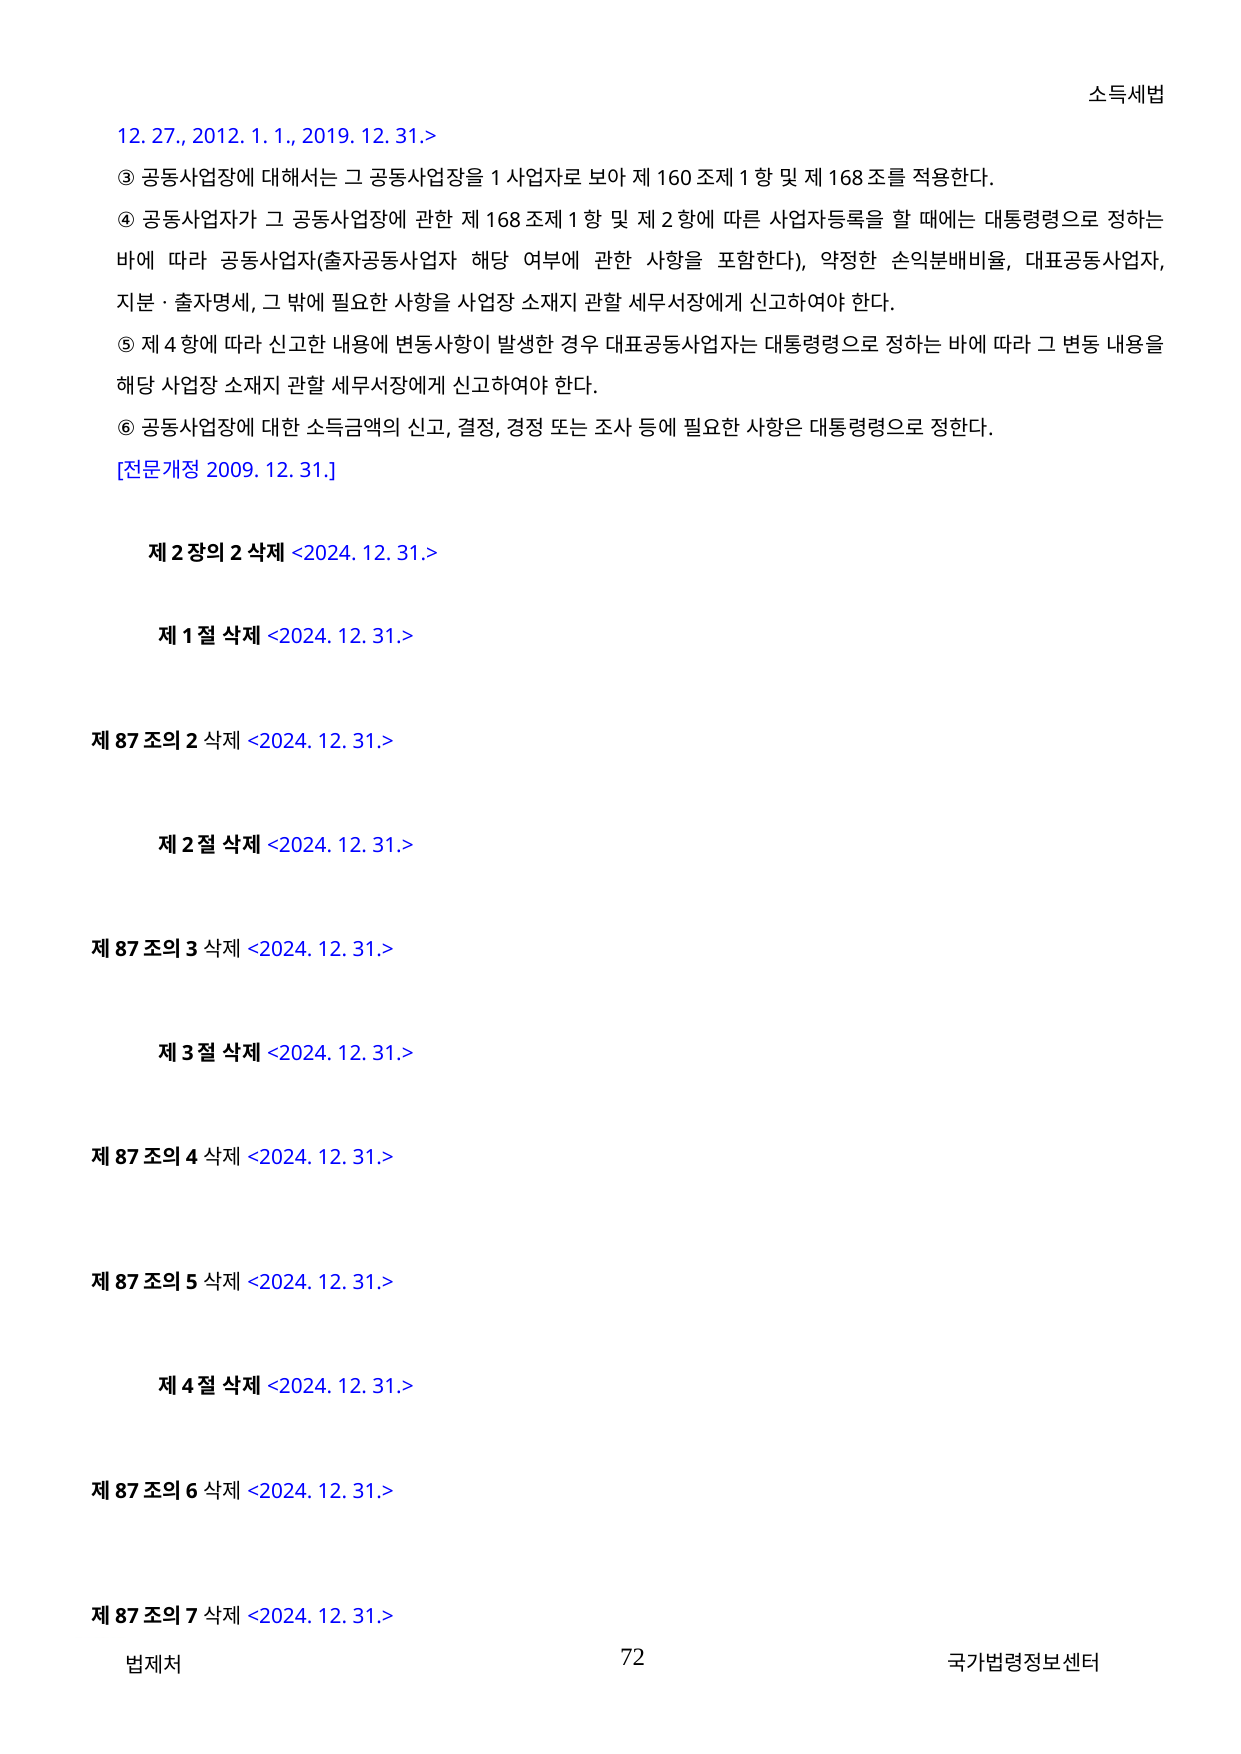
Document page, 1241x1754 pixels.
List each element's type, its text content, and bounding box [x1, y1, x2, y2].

text 제2장의2 삭제 <2024. 12. 31.> [148, 525, 1165, 567]
text 제87조의3 삭제 <2024. 12. 31.> [92, 921, 1165, 962]
text 제87조의7 삭제 <2024. 12. 31.> [92, 1587, 1165, 1629]
text 제87조의5 삭제 <2024. 12. 31.> [92, 1254, 1165, 1296]
text ⑤ 제4항에 따라 신고한 내용에 변동사항이 발생한 경우 대표공동사업자는 대통령령으로 정하는 바에 따라 그 변동 내용을 해당 사업장 소재지 관할 세무서장에게 신고하여야 한다. [117, 317, 1165, 400]
text ⑥ 공동사업장에 대한 소득금액의 신고, 결정, 경정 또는 조사 등에 필요한 사항은 대통령령으로 정한다. [117, 400, 1165, 442]
text 제2절 삭제 <2024. 12. 31.> [158, 817, 1165, 858]
text [전문개정 2009. 12. 31.] [117, 442, 1165, 483]
text 제87조의2 삭제 <2024. 12. 31.> [92, 712, 1165, 754]
text 제87조의6 삭제 <2024. 12. 31.> [92, 1462, 1165, 1504]
text 제4절 삭제 <2024. 12. 31.> [158, 1358, 1165, 1400]
text ③ 공동사업장에 대해서는 그 공동사업장을 1사업자로 보아 제160조제1항 및 제168조를 적용한다. [117, 150, 1165, 192]
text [117, 108, 1165, 150]
text 제87조의4 삭제 <2024. 12. 31.> [92, 1129, 1165, 1171]
text ④ 공동사업자가 그 공동사업장에 관한 제168조제1항 및 제2항에 따른 사업자등록을 할 때에는 대통령령으로 정하는 바에 따라 공동사업자(출자공동사업자 해당 여부에 관한 사항을 포함한다), 약정한 손익분배비율, 대표공동사업자, 지분ㆍ출자명세, 그 밖에 필요한 사항을 사업장 소재지 관할 세무서장에게 신고하여야 한다. [117, 192, 1165, 317]
text 제1절 삭제 <2024. 12. 31.> [158, 608, 1165, 650]
text 제3절 삭제 <2024. 12. 31.> [158, 1025, 1165, 1067]
